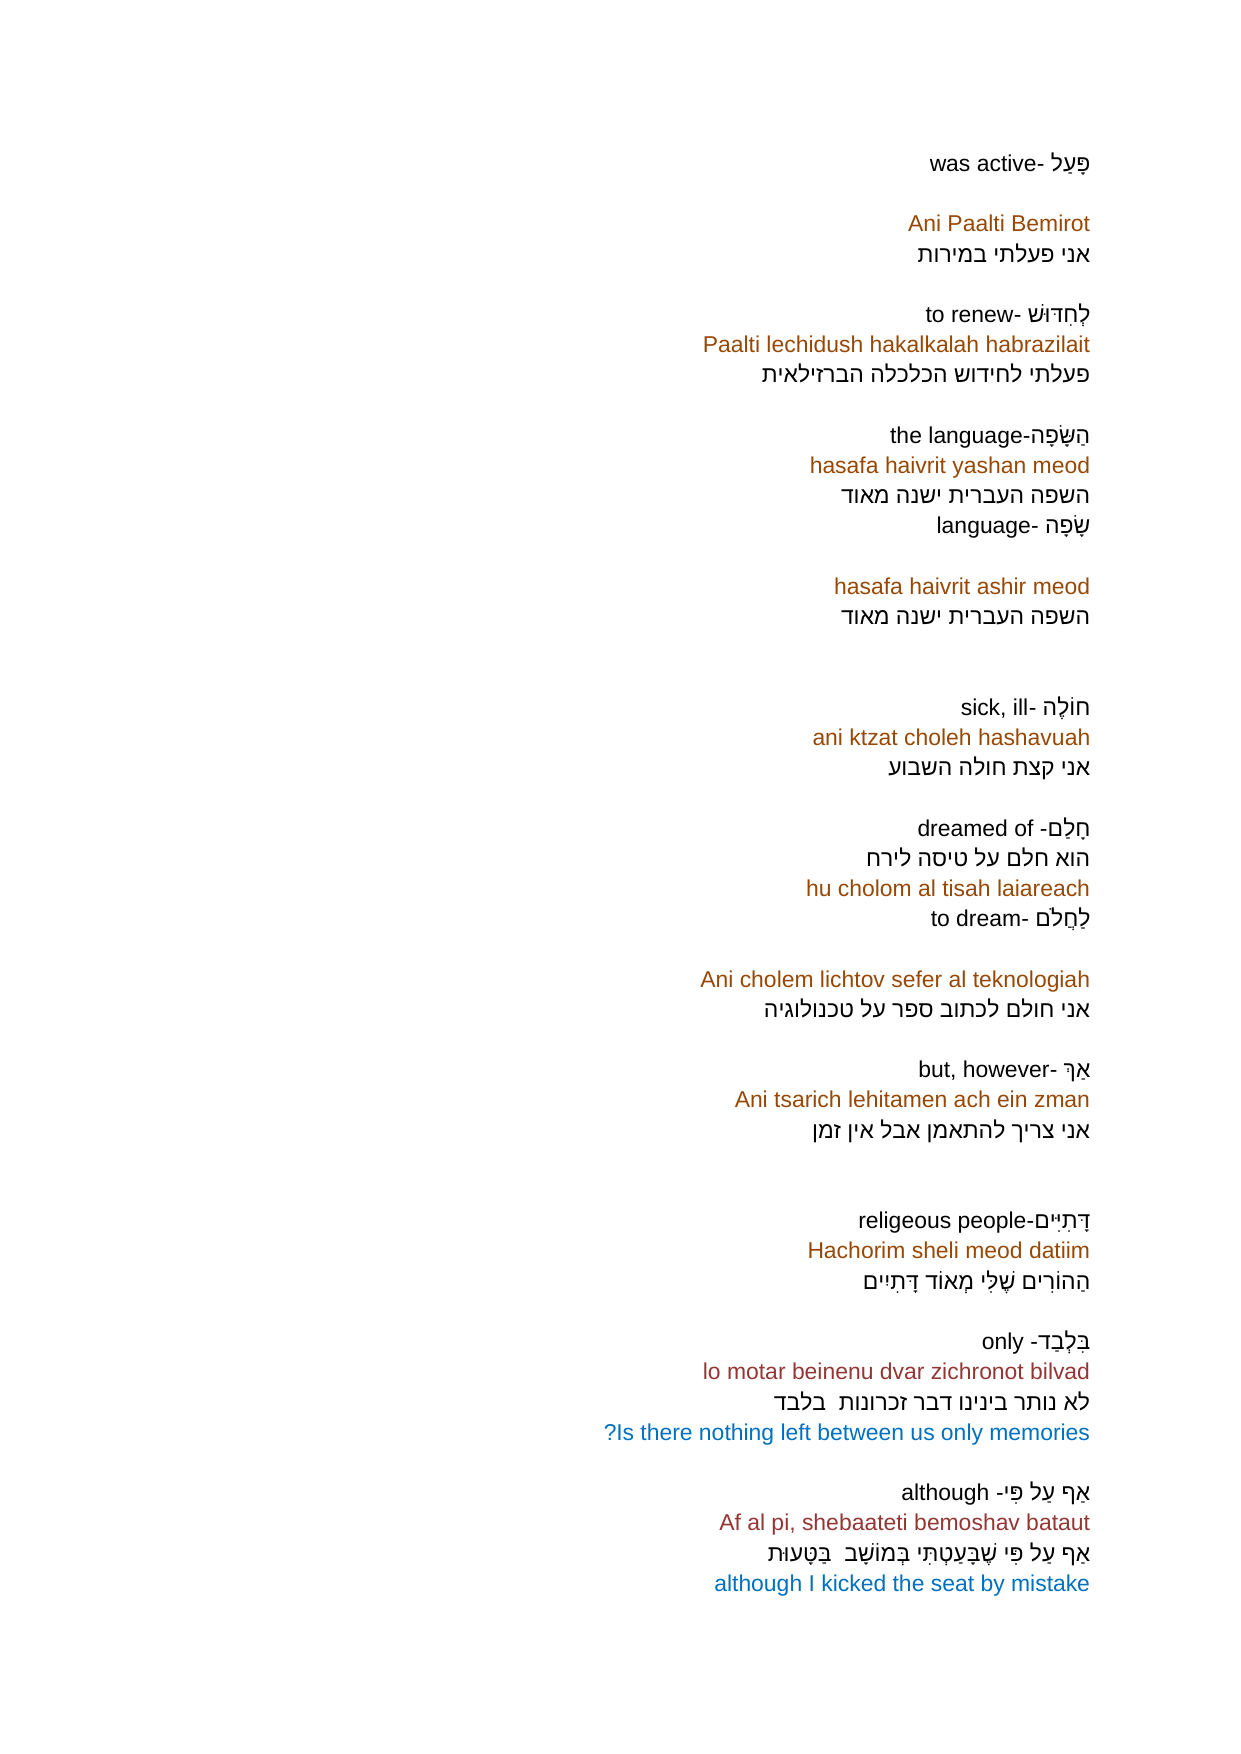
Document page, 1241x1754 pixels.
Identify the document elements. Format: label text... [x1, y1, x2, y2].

text בִּלְבַד- only [150, 1328, 1090, 1354]
text לא נותר בינינו דבר זכרונות בלבד [150, 1388, 1090, 1415]
text אני פעלתי במירות [150, 241, 1090, 267]
text lo motar beinenu dvar zichronot bilvad [150, 1358, 1090, 1385]
text הַשָּׂפָה-the language [150, 422, 1090, 448]
text פעלתי לחידוש הכלכלה הברזילאית [150, 361, 1090, 388]
text שָׂפָה -language [150, 512, 1090, 539]
text הַהוֹרִים שֶׁלִּי מְאוֹד דָּתִיִים [150, 1268, 1090, 1294]
text Ani Paalti Bemirot [150, 210, 1090, 237]
text חוֹלֶה -sick, ill [150, 694, 1090, 720]
text פָּעַל -was active [150, 150, 1090, 176]
text חָלַם- dreamed of [150, 814, 1090, 841]
text אני צריך להתאמן אבל אין זמן [150, 1117, 1090, 1143]
text although I kicked the seat by mistake [150, 1570, 1090, 1596]
text Is there nothing left between us only memories? [150, 1419, 1090, 1445]
text השפה העברית ישנה מאוד [150, 603, 1090, 629]
text אַךְ -but, however [150, 1056, 1090, 1083]
text אני חולם לכתוב ספר על טכנולוגיה [150, 996, 1090, 1022]
text הוא חלם על טיסה לירח [150, 845, 1090, 871]
text Hachorim sheli meod datiim [150, 1237, 1090, 1264]
text השפה העברית ישנה מאוד [150, 482, 1090, 509]
text Af al pi, shebaateti bemoshav bataut [150, 1509, 1090, 1536]
text hu cholom al tisah laiareach [150, 875, 1090, 901]
text hasafa haivrit ashir meod [150, 573, 1090, 599]
text hasafa haivrit yashan meod [150, 452, 1090, 478]
text דָּתִיִּים-religeous people [150, 1207, 1090, 1234]
text לַחֲלֹם -to dream [150, 905, 1090, 932]
text אני קצת חולה השבוע [150, 754, 1090, 781]
text אַף עַל פִּי שֶׁבָּעַטְתִּי בְּמוֹשָׁב בַּטָּעוּת [150, 1539, 1090, 1566]
text ani ktzat choleh hashavuah [150, 724, 1090, 750]
text Ani tsarich lehitamen ach ein zman [150, 1086, 1090, 1113]
text Ani cholem lichtov sefer al teknologiah [150, 966, 1090, 992]
text Paalti lechidush hakalkalah habrazilait [150, 331, 1090, 358]
text לְחִדּוּשׁ -to renew [150, 301, 1090, 327]
text אַף עַל פִּי- although [150, 1479, 1090, 1506]
